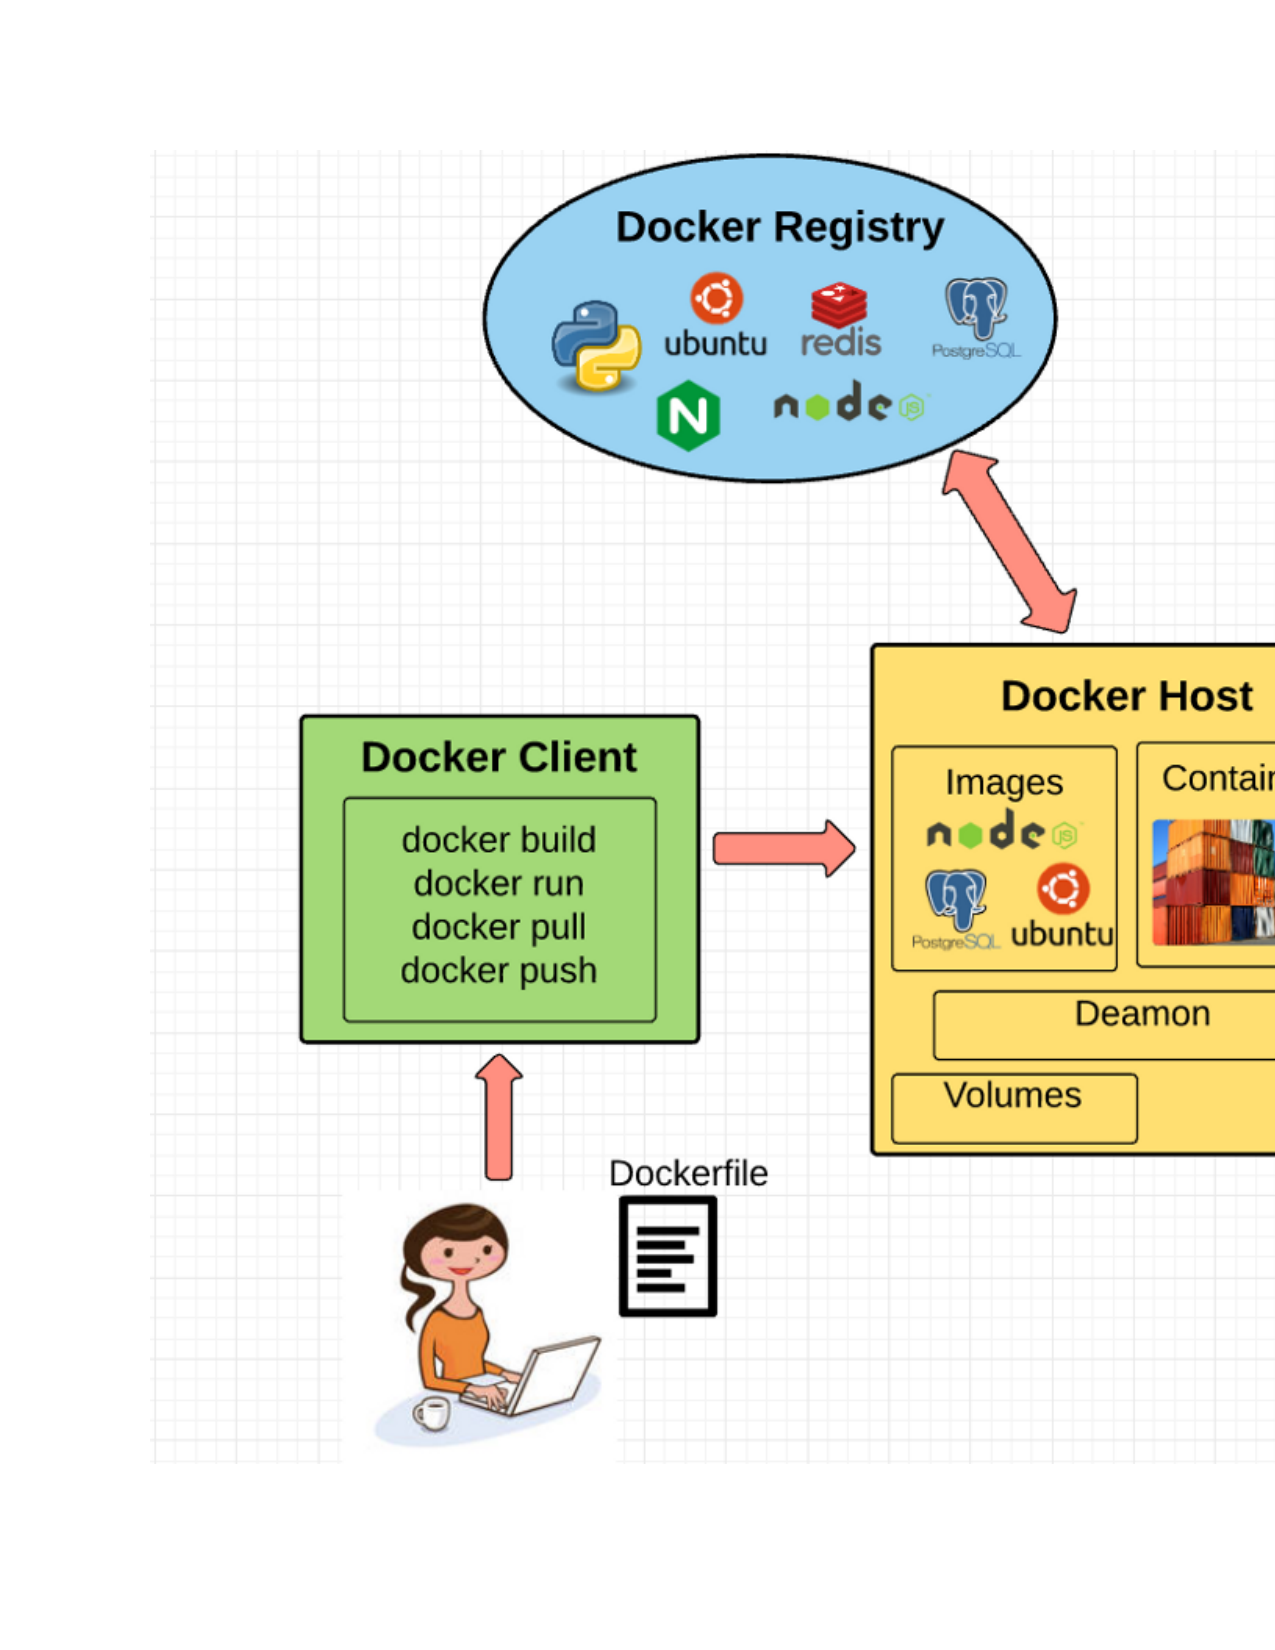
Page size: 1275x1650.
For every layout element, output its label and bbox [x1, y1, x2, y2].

picture [150, 150, 1275, 1464]
